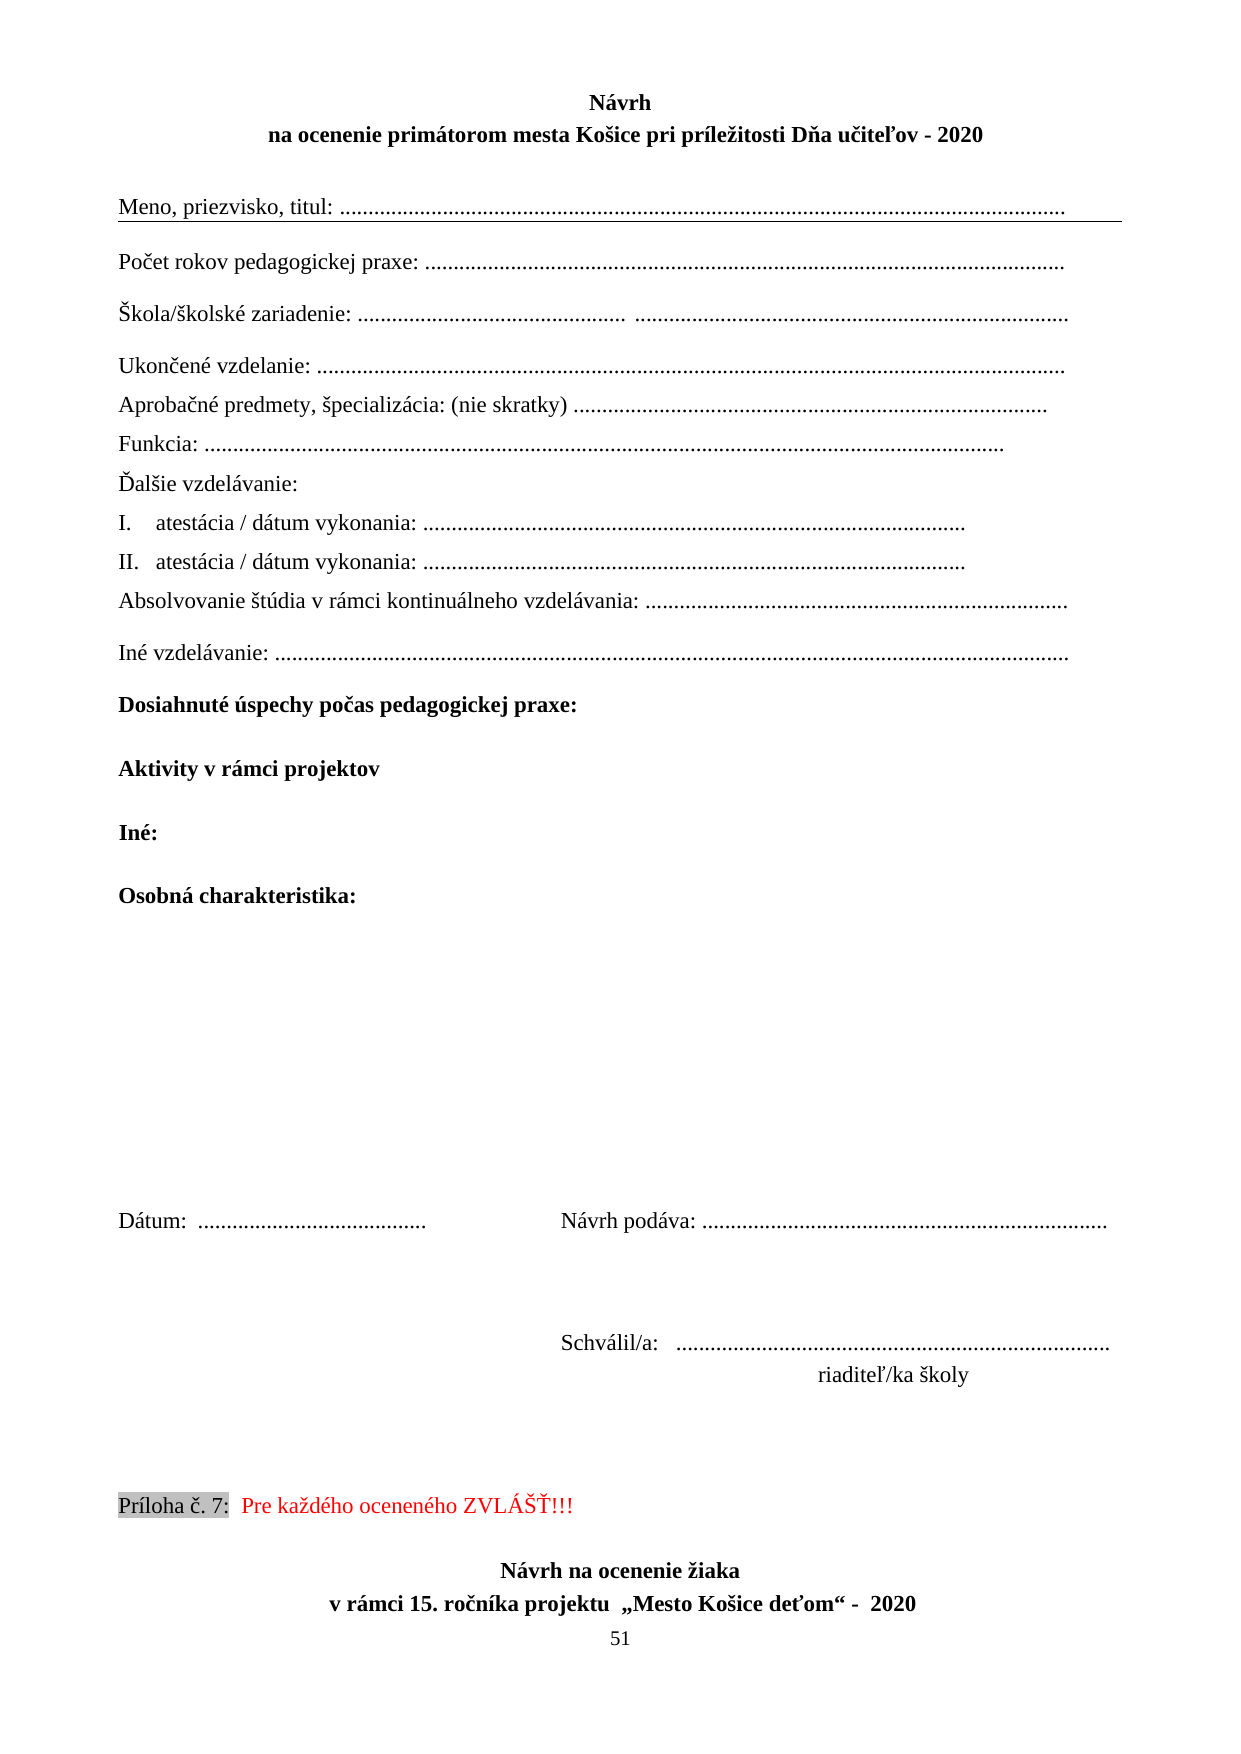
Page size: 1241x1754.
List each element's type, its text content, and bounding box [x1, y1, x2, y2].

text Schválil/a: ............................................................................ [561, 1329, 1122, 1355]
text Iné: [118, 818, 1122, 845]
text Osobná charakteristika: [118, 882, 1122, 909]
text Dátum: ........................................ Návrh podáva: ....................................................................... [118, 1207, 1122, 1233]
text Škola/školské zariadenie: ............................................... ............................................................................ [118, 300, 1122, 326]
text Dosiahnuté úspechy počas pedagogickej praxe: [118, 691, 1122, 717]
text Návrh [118, 89, 1122, 115]
list atestácia / dátum vykonania: ............................................................................................... [118, 548, 1122, 574]
text v rámci 15. ročníka projektu „Mesto Košice deťom“ - 2020 [118, 1590, 1122, 1616]
text Ďalšie vzdelávanie: [118, 470, 1122, 496]
text Meno, priezvisko, titul: ............................................................................................................................... [118, 193, 1122, 221]
text na ocenenie primátorom mesta Košice pri príležitosti Dňa učiteľov - 2020 [118, 121, 1122, 148]
text Iné vzdelávanie: ........................................................................................................................................... [118, 639, 1122, 665]
text Príloha č. 7: Pre každého oceneného ZVLÁŠŤ!!! [229, 1492, 1122, 1518]
text Počet rokov pedagogickej praxe: ................................................................................................................ [118, 248, 1122, 274]
text Absolvovanie štúdia v rámci kontinuálneho vzdelávania: .......................................................................... [118, 587, 1122, 613]
text Návrh na ocenenie žiaka [118, 1557, 1122, 1583]
text Aktivity v rámci projektov [118, 755, 1122, 781]
text Ukončené vzdelanie: ................................................................................................................................... [118, 352, 1122, 378]
text riaditeľ/ka školy [561, 1362, 1122, 1388]
text Funkcia: ............................................................................................................................................ [118, 430, 1122, 457]
list atestácia / dátum vykonania: ............................................................................................... [118, 509, 1122, 536]
text Aprobačné predmety, špecializácia: (nie skratky) ................................................................................... [118, 391, 1122, 417]
